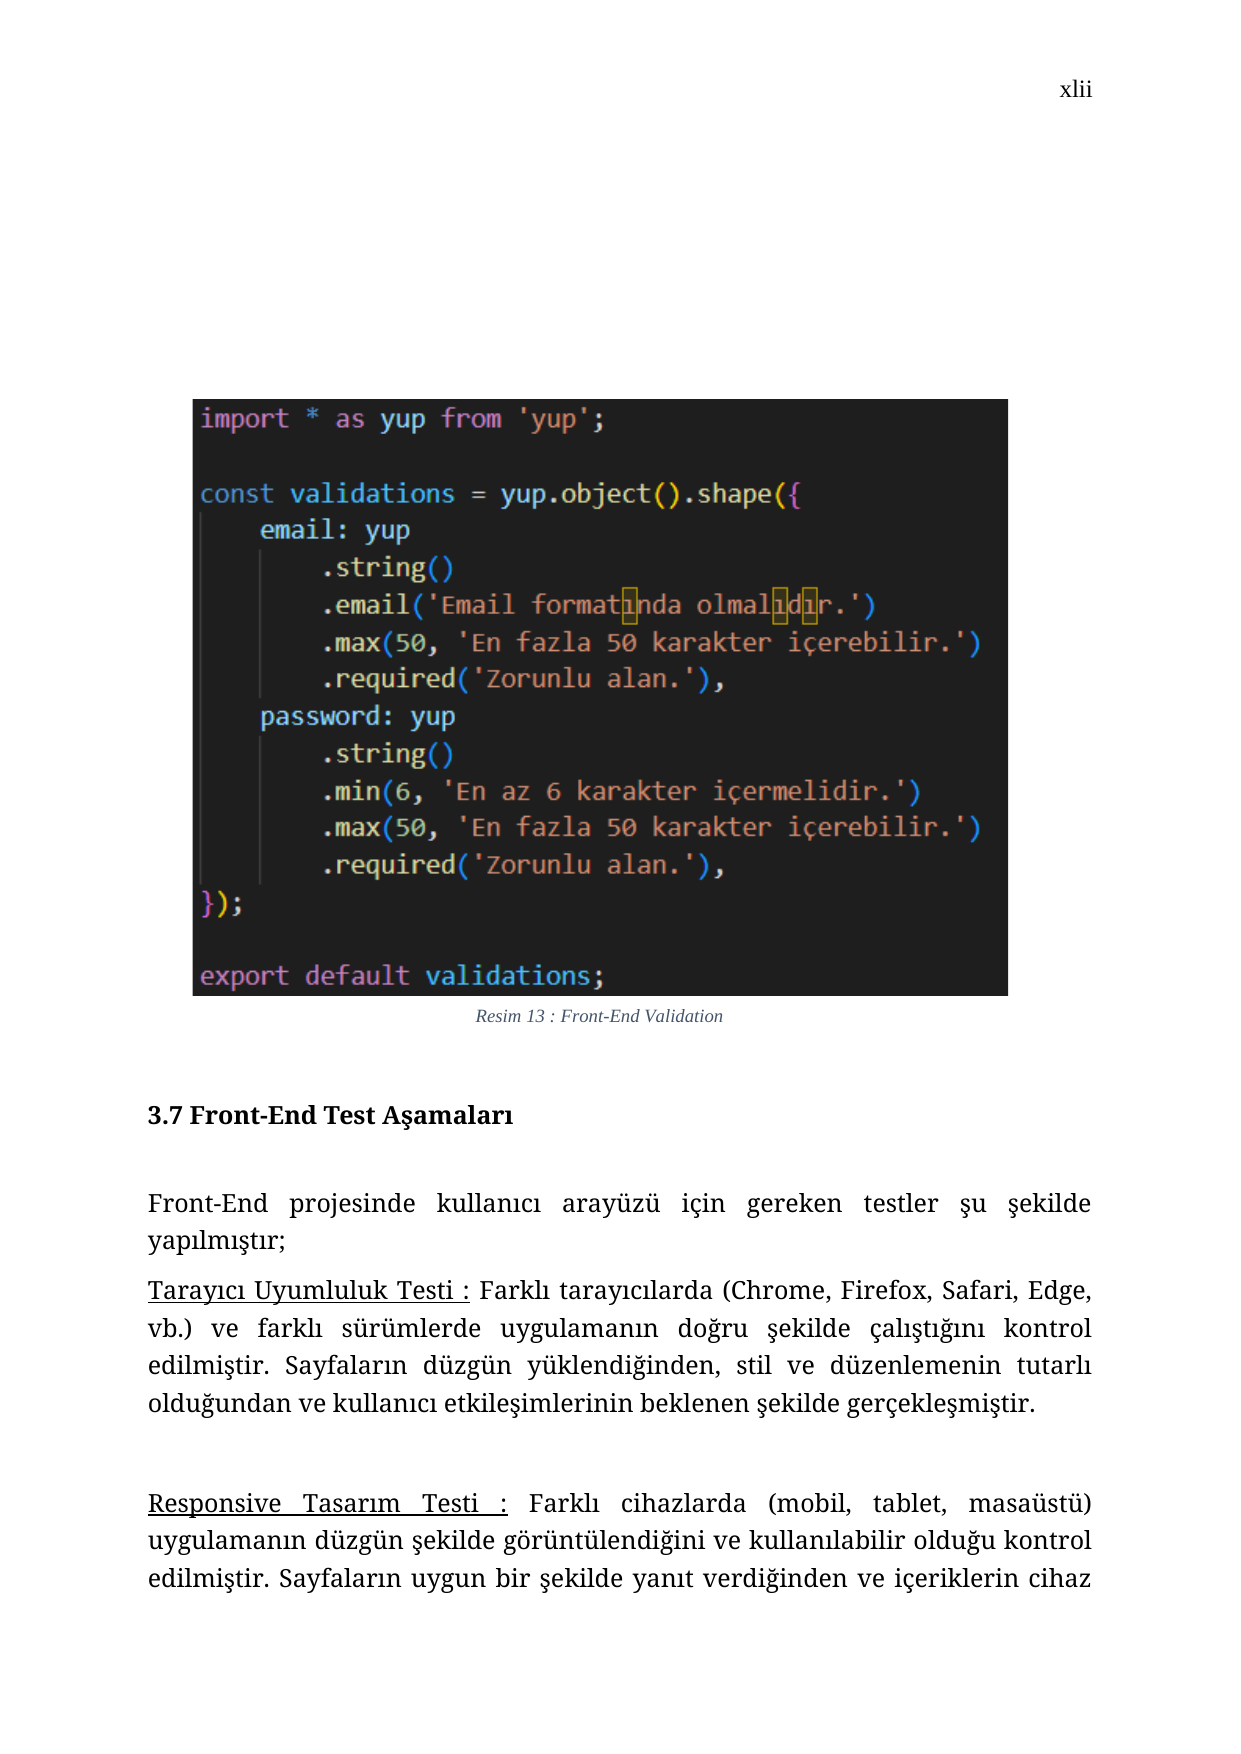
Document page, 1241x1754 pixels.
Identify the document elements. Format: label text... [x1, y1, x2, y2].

text Tarayıcı Uyumluluk Testi : Farklı tarayıcılarda (Chrome, Firefox, Safari, Edge, vb.) ve farklı sürümlerde uygulamanın doğru şekilde çalıştığını kontrol edilmiştir. Sayfaların düzgün yüklendiğinden, stil ve düzenlemenin tutarlı olduğundan ve kullanıcı etkileşimlerinin beklenen şekilde gerçekleşmiştir. [148, 1269, 1093, 1419]
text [148, 1482, 1093, 1594]
text Front-End projesinde kullanıcı arayüzü için gereken testler şu şekilde yapılmıştır; [148, 1182, 1093, 1257]
picture [192, 399, 1009, 996]
subtitle 3.7 Front-End Test Aşamaları [148, 1098, 1093, 1132]
